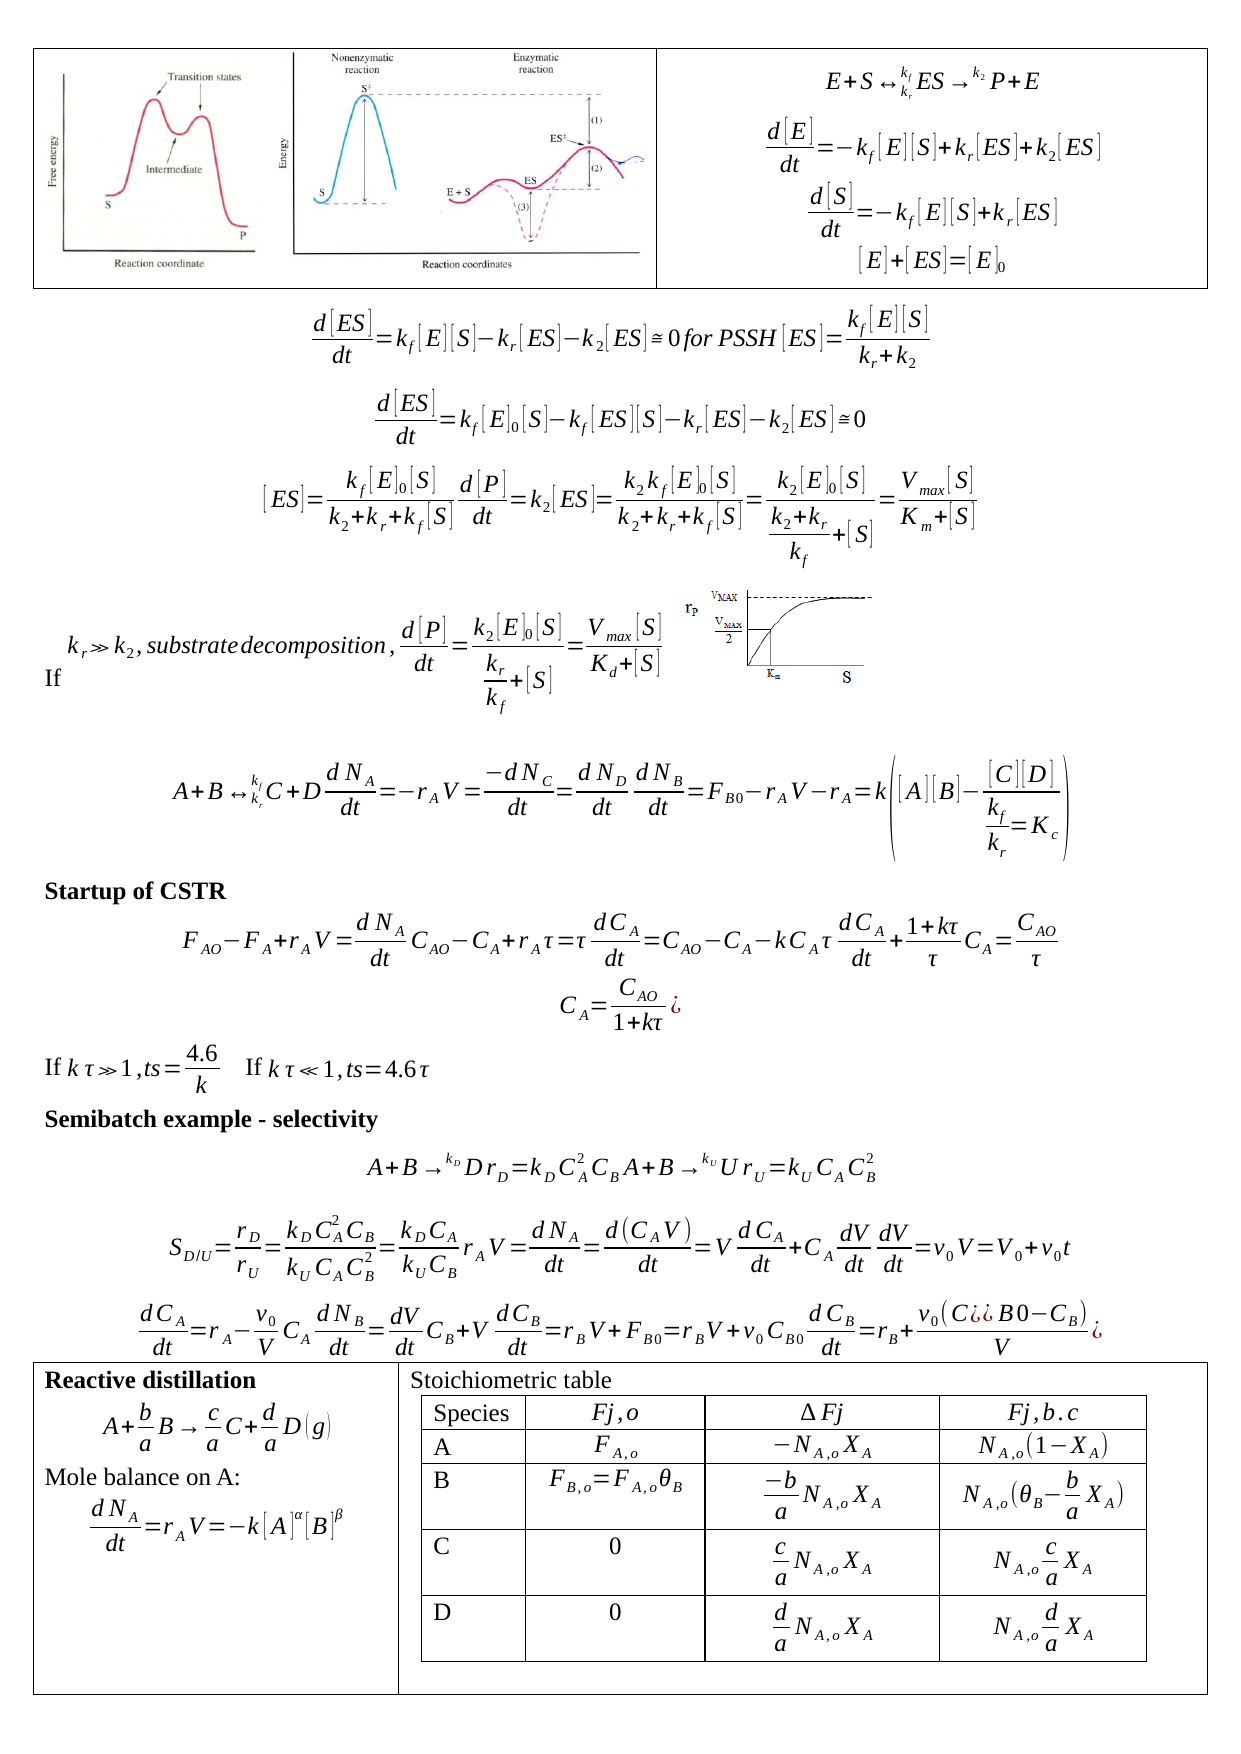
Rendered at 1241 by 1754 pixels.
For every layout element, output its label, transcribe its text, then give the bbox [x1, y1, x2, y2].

picture [44, 49, 646, 274]
picture [676, 581, 883, 687]
text If [44, 582, 1196, 744]
table_header Stoichiometric table [399, 1363, 1207, 1694]
table_header [34, 49, 656, 288]
text Semibatch example - selectivity [44, 1102, 1196, 1134]
table_header Reactive distillation Mole balance on A: [34, 1363, 398, 1694]
table_header [657, 49, 1207, 288]
text If If [44, 1037, 1196, 1102]
text Startup of CSTR [44, 874, 1196, 907]
